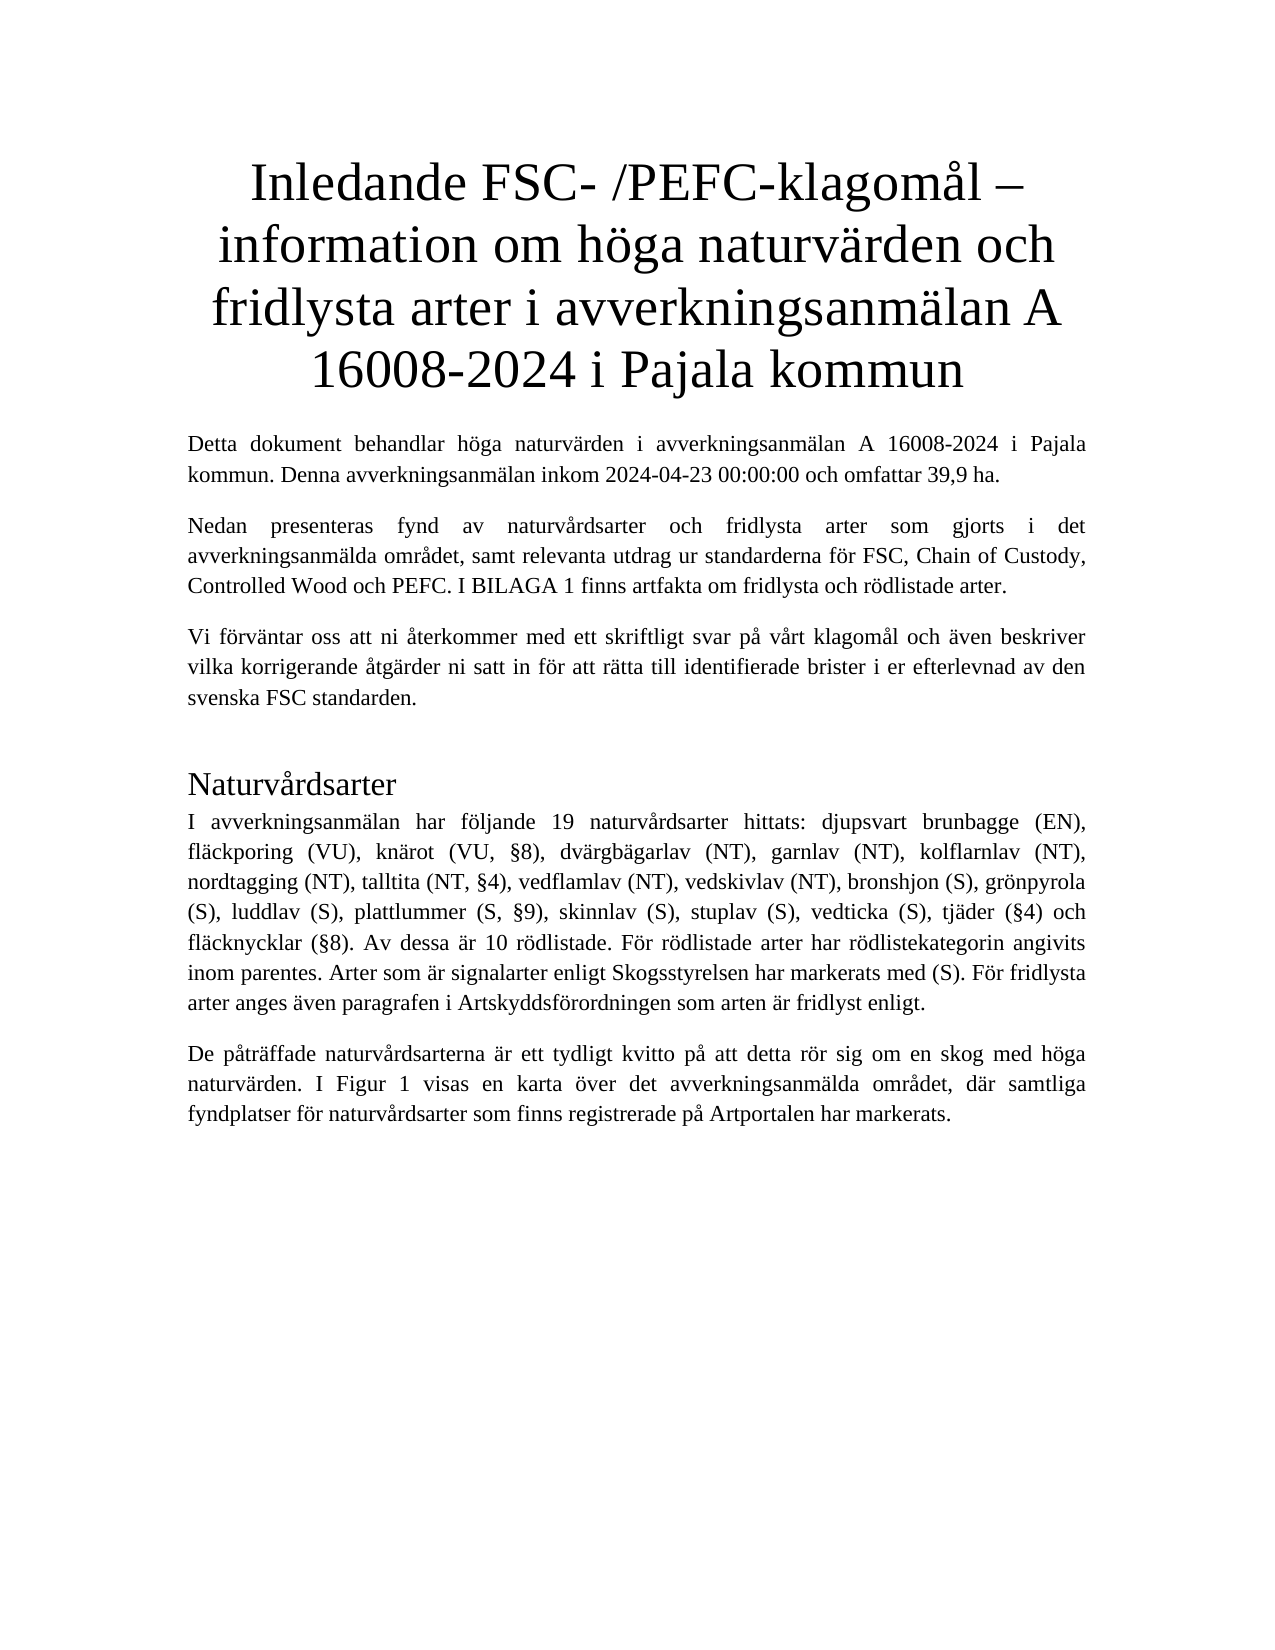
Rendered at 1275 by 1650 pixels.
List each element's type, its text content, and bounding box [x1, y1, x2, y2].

text Nedan presenteras fynd av naturvårdsarter och fridlysta arter som gjorts i det avverkningsanmälda området, samt relevanta utdrag ur standarderna för FSC, Chain of Custody, Controlled Wood och PEFC. I BILAGA 1 finns artfakta om fridlysta och rödlistade arter. [187, 512, 1087, 598]
text I avverkningsanmälan har följande 19 naturvårdsarter hittats: djupsvart brunbagge (EN), fläckporing (VU), knärot (VU, §8), dvärgbägarlav (NT), garnlav (NT), kolflarnlav (NT), nordtagging (NT), talltita (NT, §4), vedflamlav (NT), vedskivlav (NT), bronshjon (S), grönpyrola (S), luddlav (S), plattlummer (S, §9), skinnlav (S), stuplav (S), vedticka (S), tjäder (§4) och fläcknycklar (§8). Av dessa är 10 rödlistade. För rödlistade arter har rödlistekategorin angivits inom parentes. Arter som är signalarter enligt Skogsstyrelsen har markerats med (S). För fridlysta arter anges även paragrafen i Artskyddsförordningen som arten är fridlyst enligt. [187, 808, 1087, 1015]
title Inledande FSC- /PEFC-klagomål – information om höga naturvärden och fridlysta arter i avverkningsanmälan A 16008-2024 i Pajala kommun [187, 150, 1087, 399]
text Detta dokument behandlar höga naturvärden i avverkningsanmälan A 16008-2024 i Pajala kommun. Denna avverkningsanmälan inkom 2024-04-23 00:00:00 och omfattar 39,9 ha. [187, 430, 1087, 487]
text De påträffade naturvårdsarterna är ett tydligt kvitto på att detta rör sig om en skog med höga naturvärden. I Figur 1 visas en karta över det avverkningsanmälda området, där samtliga fyndplatser för naturvårdsarter som finns registrerade på Artportalen har markerats. [187, 1040, 1087, 1127]
subtitle Naturvårdsarter [187, 764, 1087, 802]
text Vi förväntar oss att ni återkommer med ett skriftligt svar på vårt klagomål och även beskriver vilka korrigerande åtgärder ni satt in för att rätta till identifierade brister i er efterlevnad av den svenska FSC standarden. [187, 623, 1087, 710]
